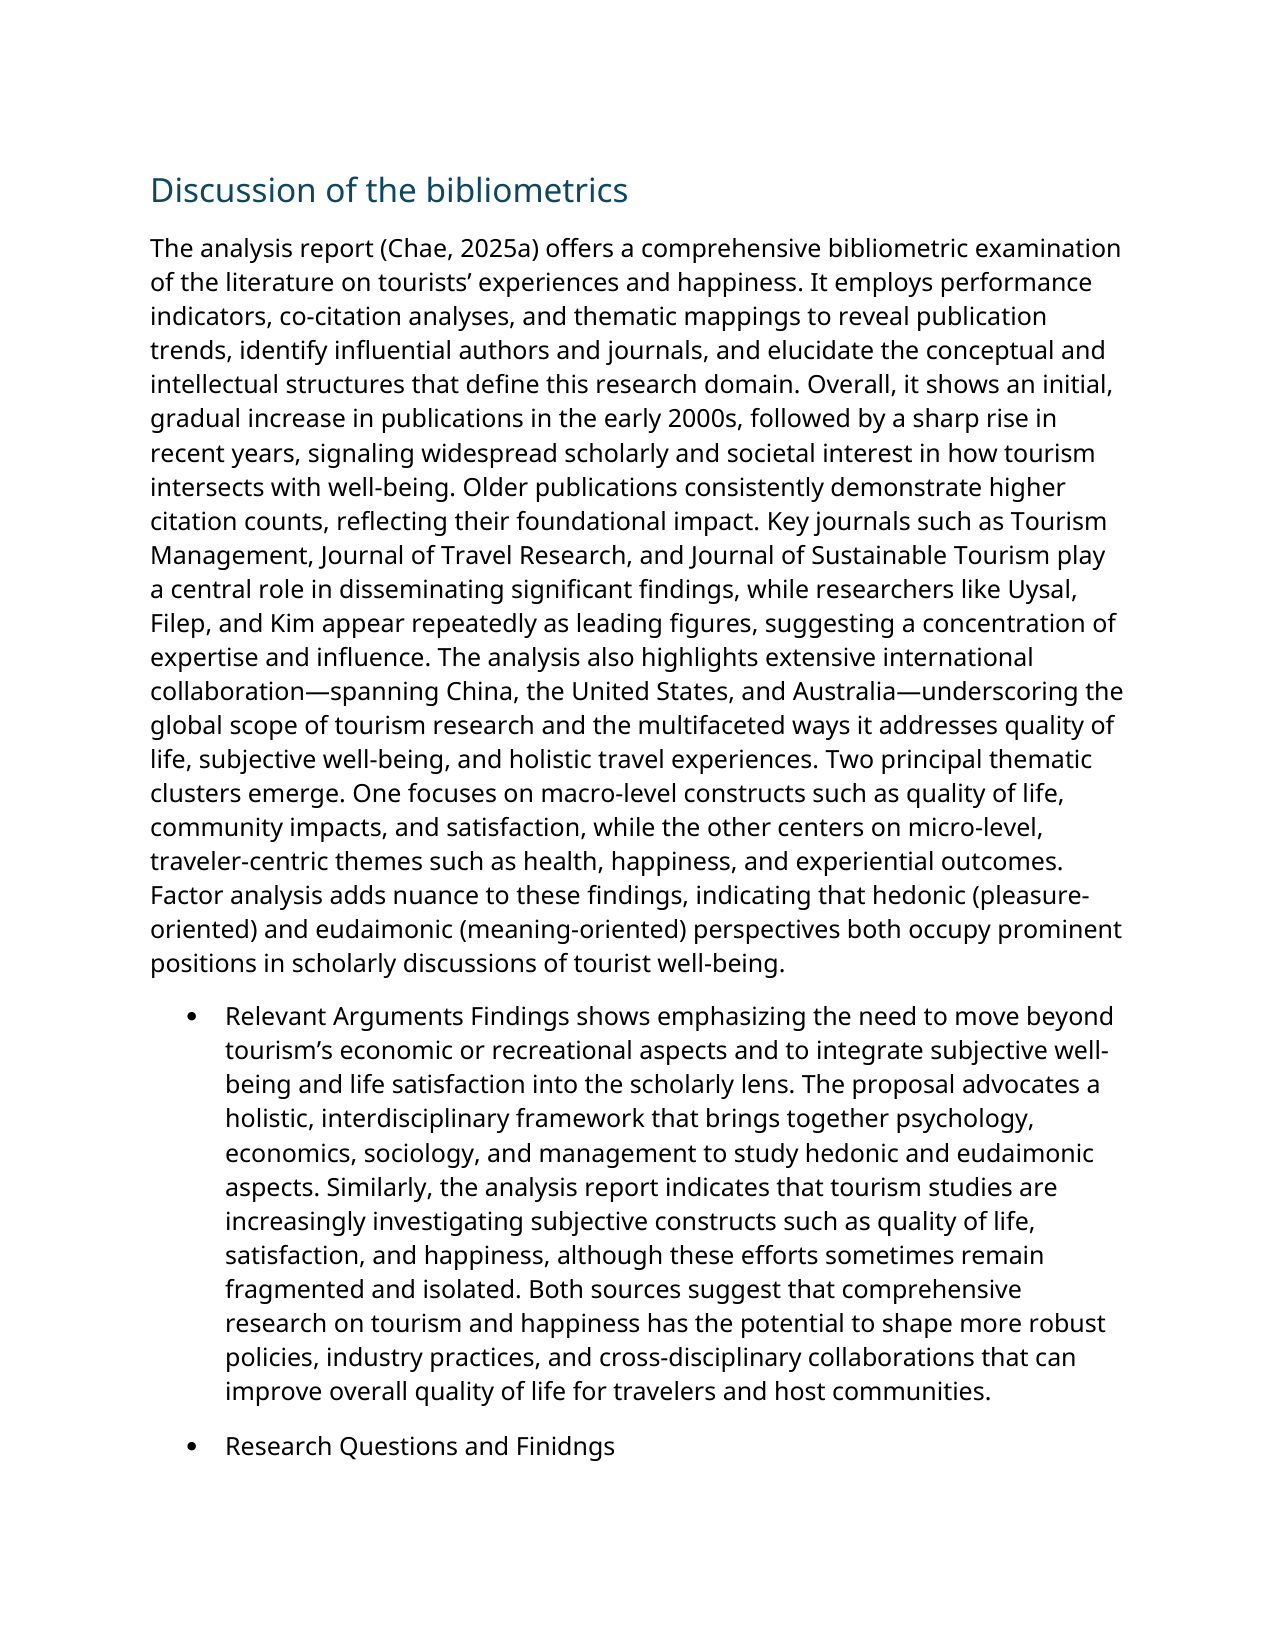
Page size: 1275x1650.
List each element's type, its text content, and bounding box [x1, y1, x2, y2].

list Research Questions and Finidngs [187, 1428, 1125, 1463]
list Relevant Arguments Findings shows emphasizing the need to move beyond tourism’s economic or recreational aspects and to integrate subjective well-being and life satisfaction into the scholarly lens. The proposal advocates a holistic, interdisciplinary framework that brings together psychology, economics, sociology, and management to study hedonic and eudaimonic aspects. Similarly, the analysis report indicates that tourism studies are increasingly investigating subjective constructs such as quality of life, satisfaction, and happiness, although these efforts sometimes remain fragmented and isolated. Both sources suggest that comprehensive research on tourism and happiness has the potential to shape more robust policies, industry practices, and cross-disciplinary collaborations that can improve overall quality of life for travelers and host communities. [187, 999, 1125, 1408]
text The analysis report (Chae, 2025a) offers a comprehensive bibliometric examination of the literature on tourists’ experiences and happiness. It employs performance indicators, co-citation analyses, and thematic mappings to reveal publication trends, identify influential authors and journals, and elucidate the conceptual and intellectual structures that define this research domain. Overall, it shows an initial, gradual increase in publications in the early 2000s, followed by a sharp rise in recent years, signaling widespread scholarly and societal interest in how tourism intersects with well-being. Older publications consistently demonstrate higher citation counts, reflecting their foundational impact. Key journals such as Tourism Management, Journal of Travel Research, and Journal of Sustainable Tourism play a central role in disseminating significant findings, while researchers like Uysal, Filep, and Kim appear repeatedly as leading figures, suggesting a concentration of expertise and influence. The analysis also highlights extensive international collaboration—spanning China, the United States, and Australia—underscoring the global scope of tourism research and the multifaceted ways it addresses quality of life, subjective well-being, and holistic travel experiences. Two principal thematic clusters emerge. One focuses on macro-level constructs such as quality of life, community impacts, and satisfaction, while the other centers on micro-level, traveler-centric themes such as health, happiness, and experiential outcomes. Factor analysis adds nuance to these findings, indicating that hedonic (pleasure-oriented) and eudaimonic (meaning-oriented) perspectives both occupy prominent positions in scholarly discussions of tourist well-being. [150, 231, 1125, 980]
subtitle Discussion of the bibliometrics [150, 167, 1125, 212]
